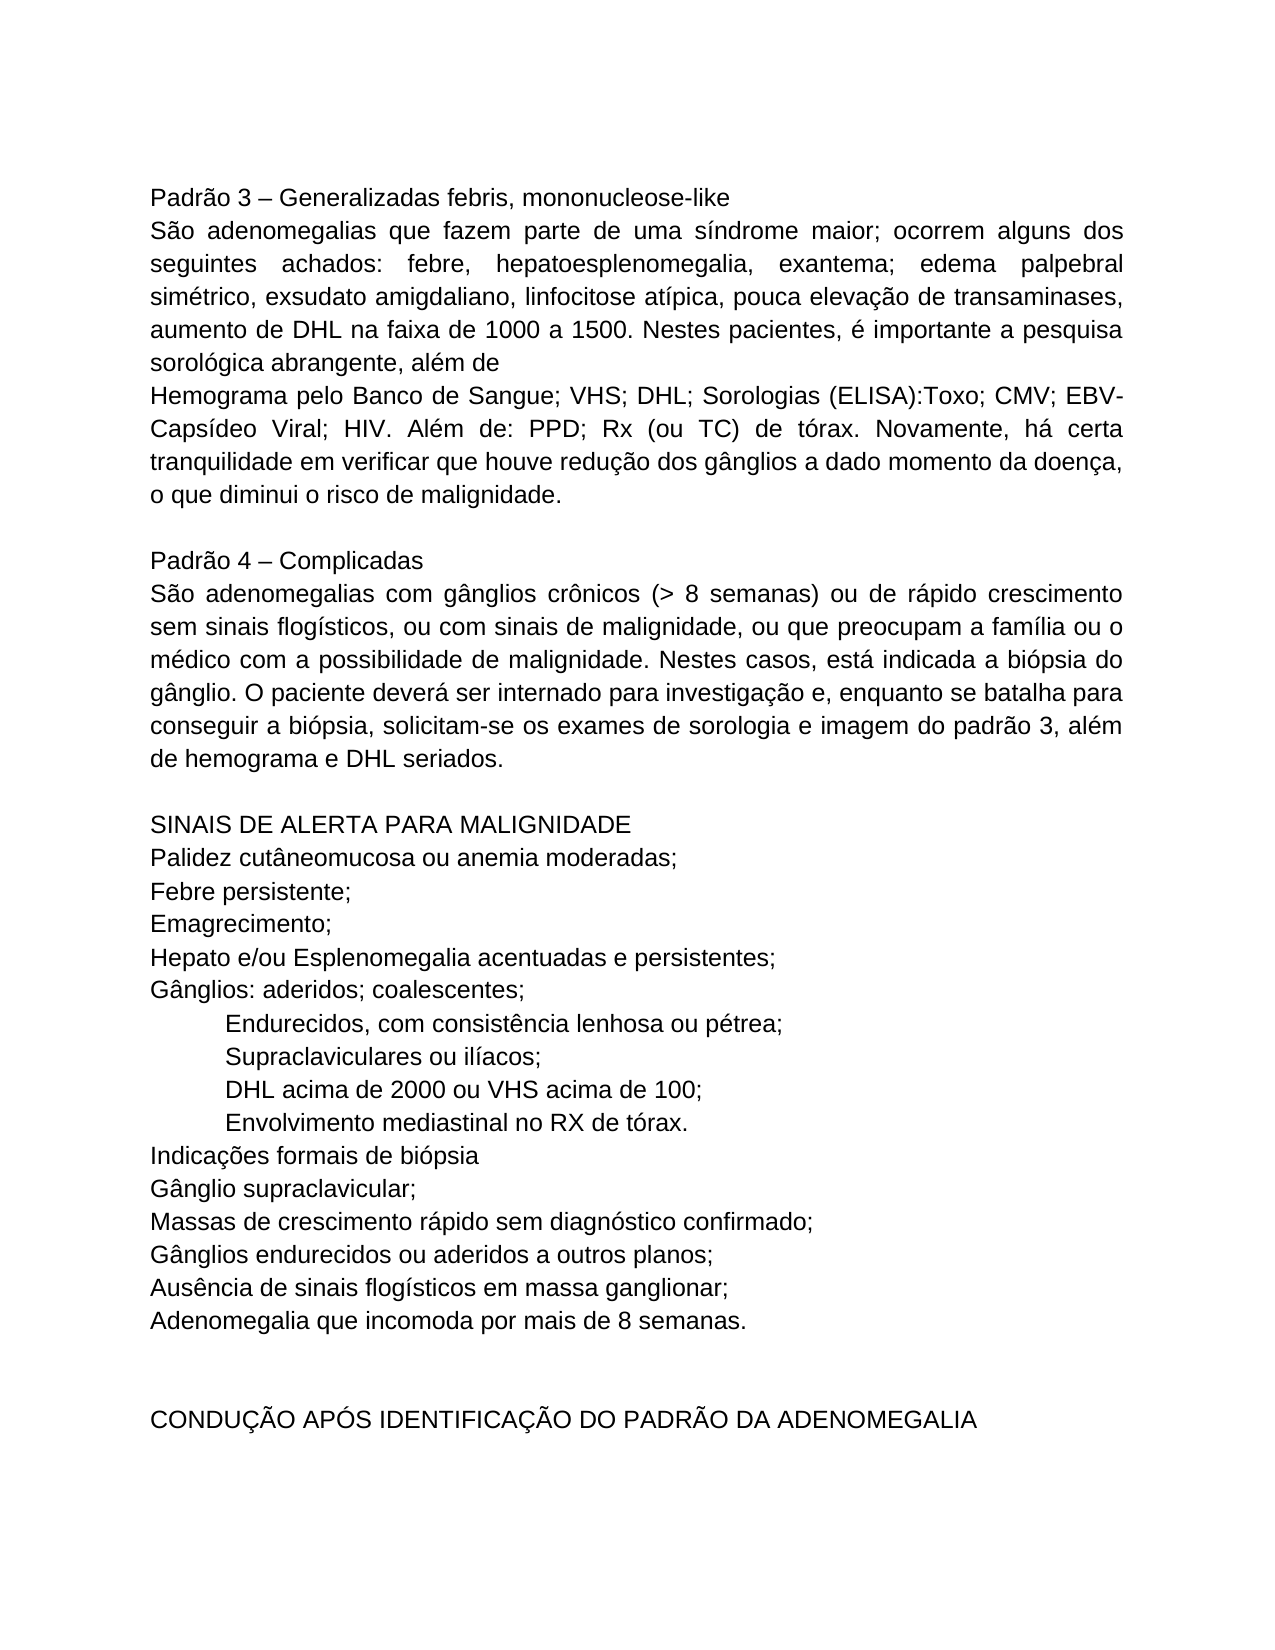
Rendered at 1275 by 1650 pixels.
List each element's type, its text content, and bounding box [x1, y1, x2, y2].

text Envolvimento mediastinal no RX de tórax. [150, 1108, 1125, 1136]
text DHL acima de 2000 ou VHS acima de 100; [150, 1074, 1125, 1103]
text Endurecidos, com consistência lenhosa ou pétrea; [150, 1008, 1125, 1037]
text Hemograma pelo Banco de Sangue; VHS; DHL; Sorologias (ELISA):Toxo; CMV; EBV-Capsídeo Viral; HIV. Além de: PPD; Rx (ou TC) de tórax. Novamente, há certa tranquilidade em verificar que houve redução dos gânglios a dado momento da doença, o que diminui o risco de malignidade. [150, 381, 1125, 509]
text Indicações formais de biópsia [150, 1141, 1125, 1169]
text CONDUÇÃO APÓS IDENTIFICAÇÃO DO PADRÃO DA ADENOMEGALIA [150, 1405, 1125, 1433]
text Adenomegalia que incomoda por mais de 8 semanas. [150, 1306, 1125, 1334]
text Hepato e/ou Esplenomegalia acentuadas e persistentes; [150, 942, 1125, 971]
text Massas de crescimento rápido sem diagnóstico confirmado; [150, 1207, 1125, 1235]
text Gânglio supraclavicular; [150, 1174, 1125, 1202]
text Emagrecimento; [150, 909, 1125, 938]
text Gânglios: aderidos; coalescentes; [150, 976, 1125, 1004]
text Palidez cutâneomucosa ou anemia moderadas; [150, 843, 1125, 872]
text Padrão 3 – Generalizadas febris, mononucleose-like [150, 183, 1125, 212]
text Supraclaviculares ou ilíacos; [150, 1042, 1125, 1070]
text SINAIS DE ALERTA PARA MALIGNIDADE [150, 810, 1125, 839]
text Padrão 4 – Complicadas [150, 546, 1125, 575]
text São adenomegalias com gânglios crônicos (> 8 semanas) ou de rápido crescimento sem sinais flogísticos, ou com sinais de malignidade, ou que preocupam a família ou o médico com a possibilidade de malignidade. Nestes casos, está indicada a biópsia do gânglio. O paciente deverá ser internado para investigação e, enquanto se batalha para conseguir a biópsia, solicitam-se os exames de sorologia e imagem do padrão 3, além de hemograma e DHL seriados. [150, 579, 1125, 773]
text Febre persistente; [150, 876, 1125, 905]
text Ausência de sinais flogísticos em massa ganglionar; [150, 1273, 1125, 1301]
text Gânglios endurecidos ou aderidos a outros planos; [150, 1240, 1125, 1268]
text São adenomegalias que fazem parte de uma síndrome maior; ocorrem alguns dos seguintes achados: febre, hepatoesplenomegalia, exantema; edema palpebral simétrico, exsudato amigdaliano, linfocitose atípica, pouca elevação de transaminases, aumento de DHL na faixa de 1000 a 1500. Nestes pacientes, é importante a pesquisa sorológica abrangente, além de [150, 216, 1125, 377]
